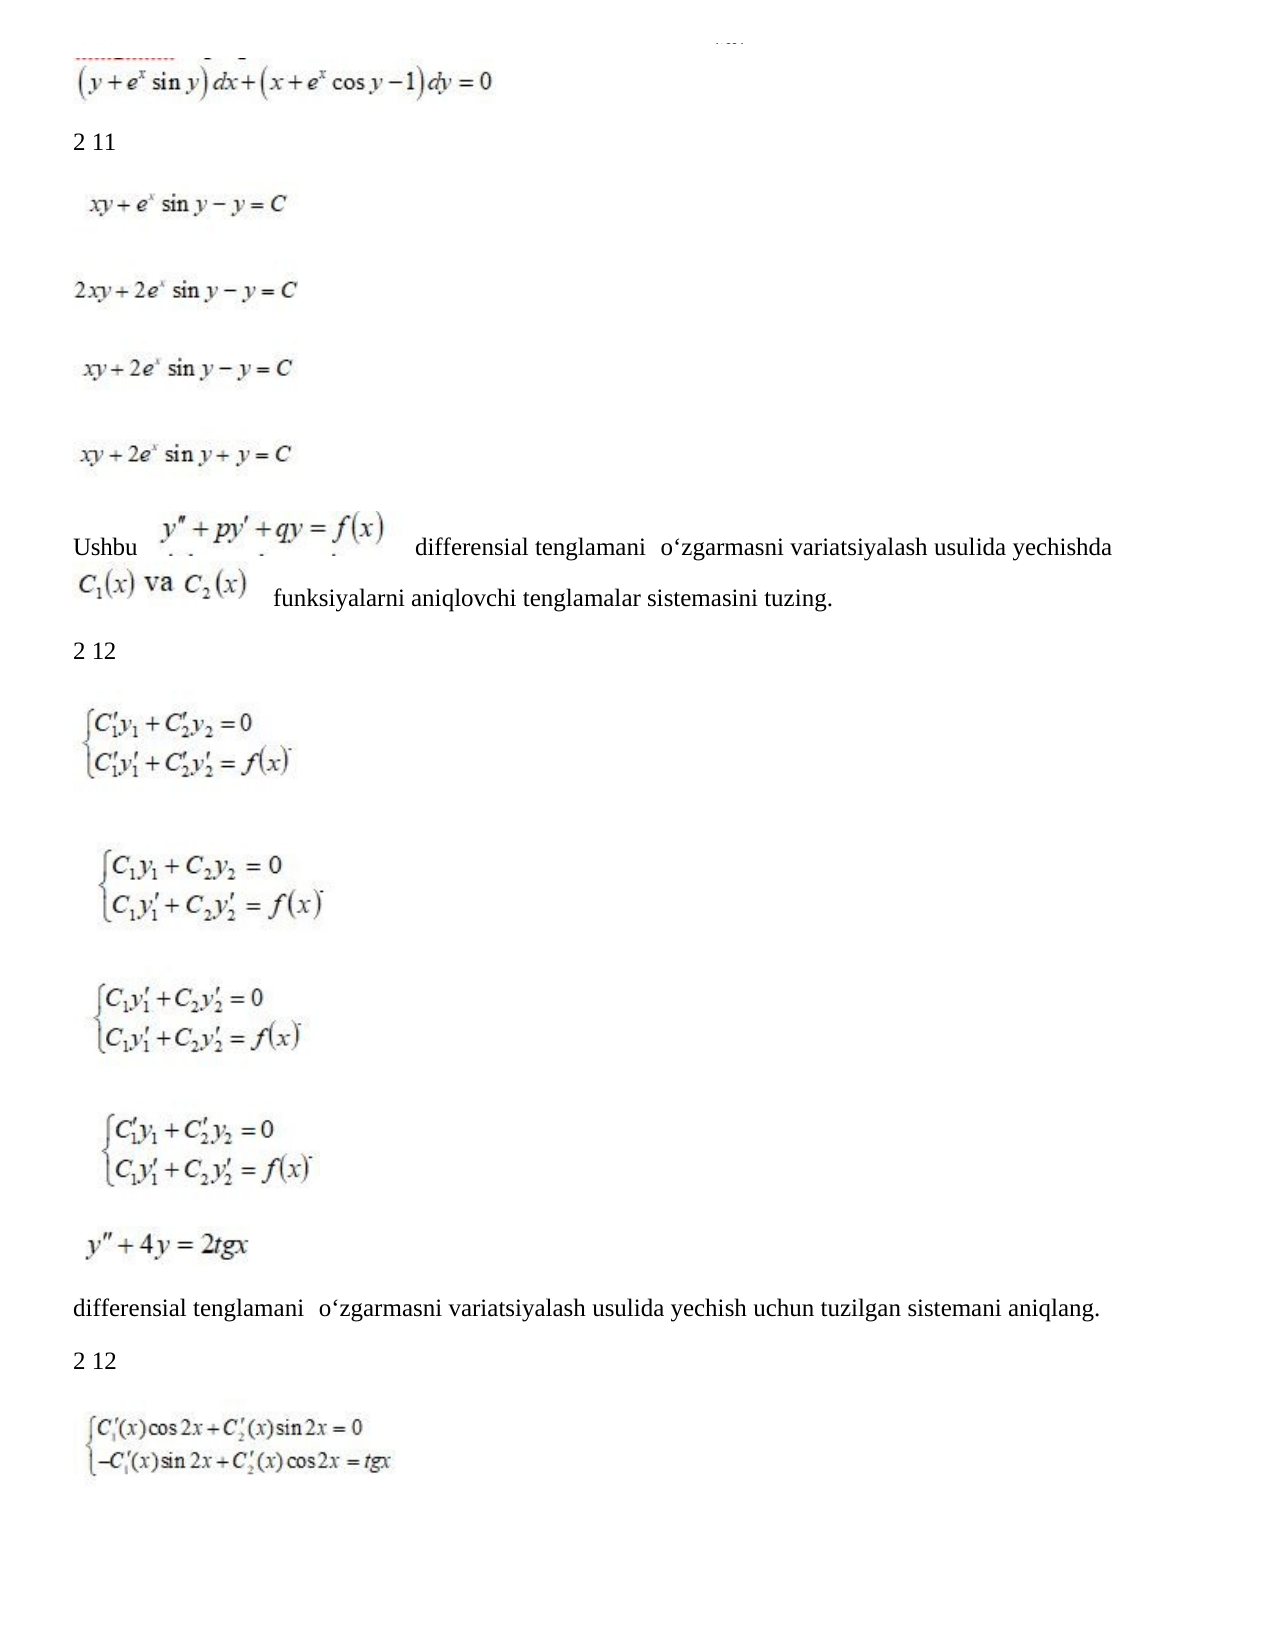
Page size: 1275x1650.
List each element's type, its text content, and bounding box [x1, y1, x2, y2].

picture [72, 182, 300, 234]
text Ushbu differensial tenglamani o‘zgarmasni variatsiyalash usulida yechishda funksiyalarni aniqlovchi tenglamalar sistemasini tuzing. [73, 532, 1116, 612]
picture [157, 511, 403, 532]
picture [96, 842, 336, 932]
picture [72, 690, 298, 793]
picture [96, 1100, 320, 1201]
picture [72, 965, 317, 1068]
picture [72, 58, 497, 104]
picture [72, 340, 298, 392]
picture [72, 260, 298, 312]
picture [72, 427, 300, 479]
text 2 11 [73, 127, 1214, 156]
text 2 12 [73, 636, 1214, 665]
picture [72, 1399, 397, 1487]
picture [85, 1226, 250, 1268]
text differensial tenglamani o‘zgarmasni variatsiyalash usulida yechish uchun tuzilgan sistemani aniqlang. 2 12 [73, 1293, 1107, 1374]
